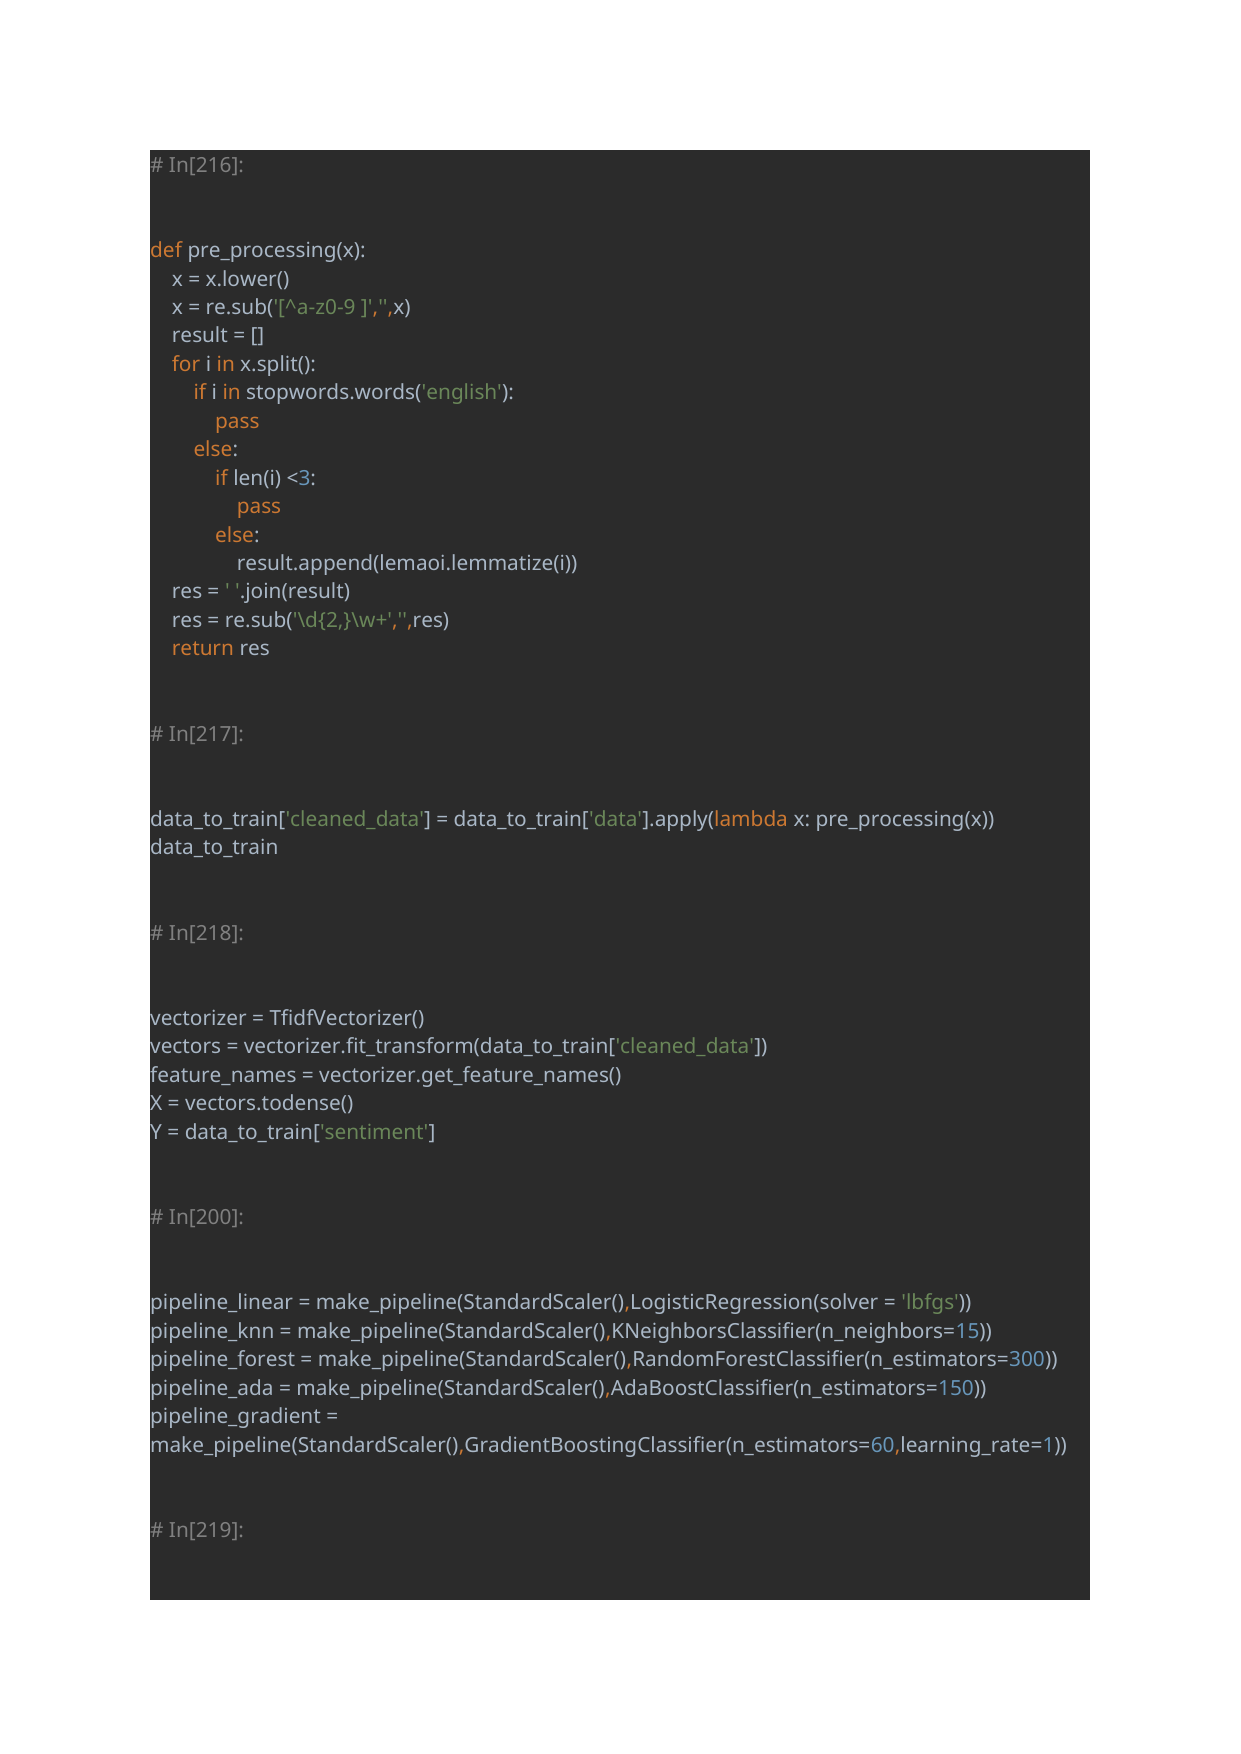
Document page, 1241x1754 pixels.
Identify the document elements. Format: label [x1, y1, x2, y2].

text [150, 150, 1090, 1600]
